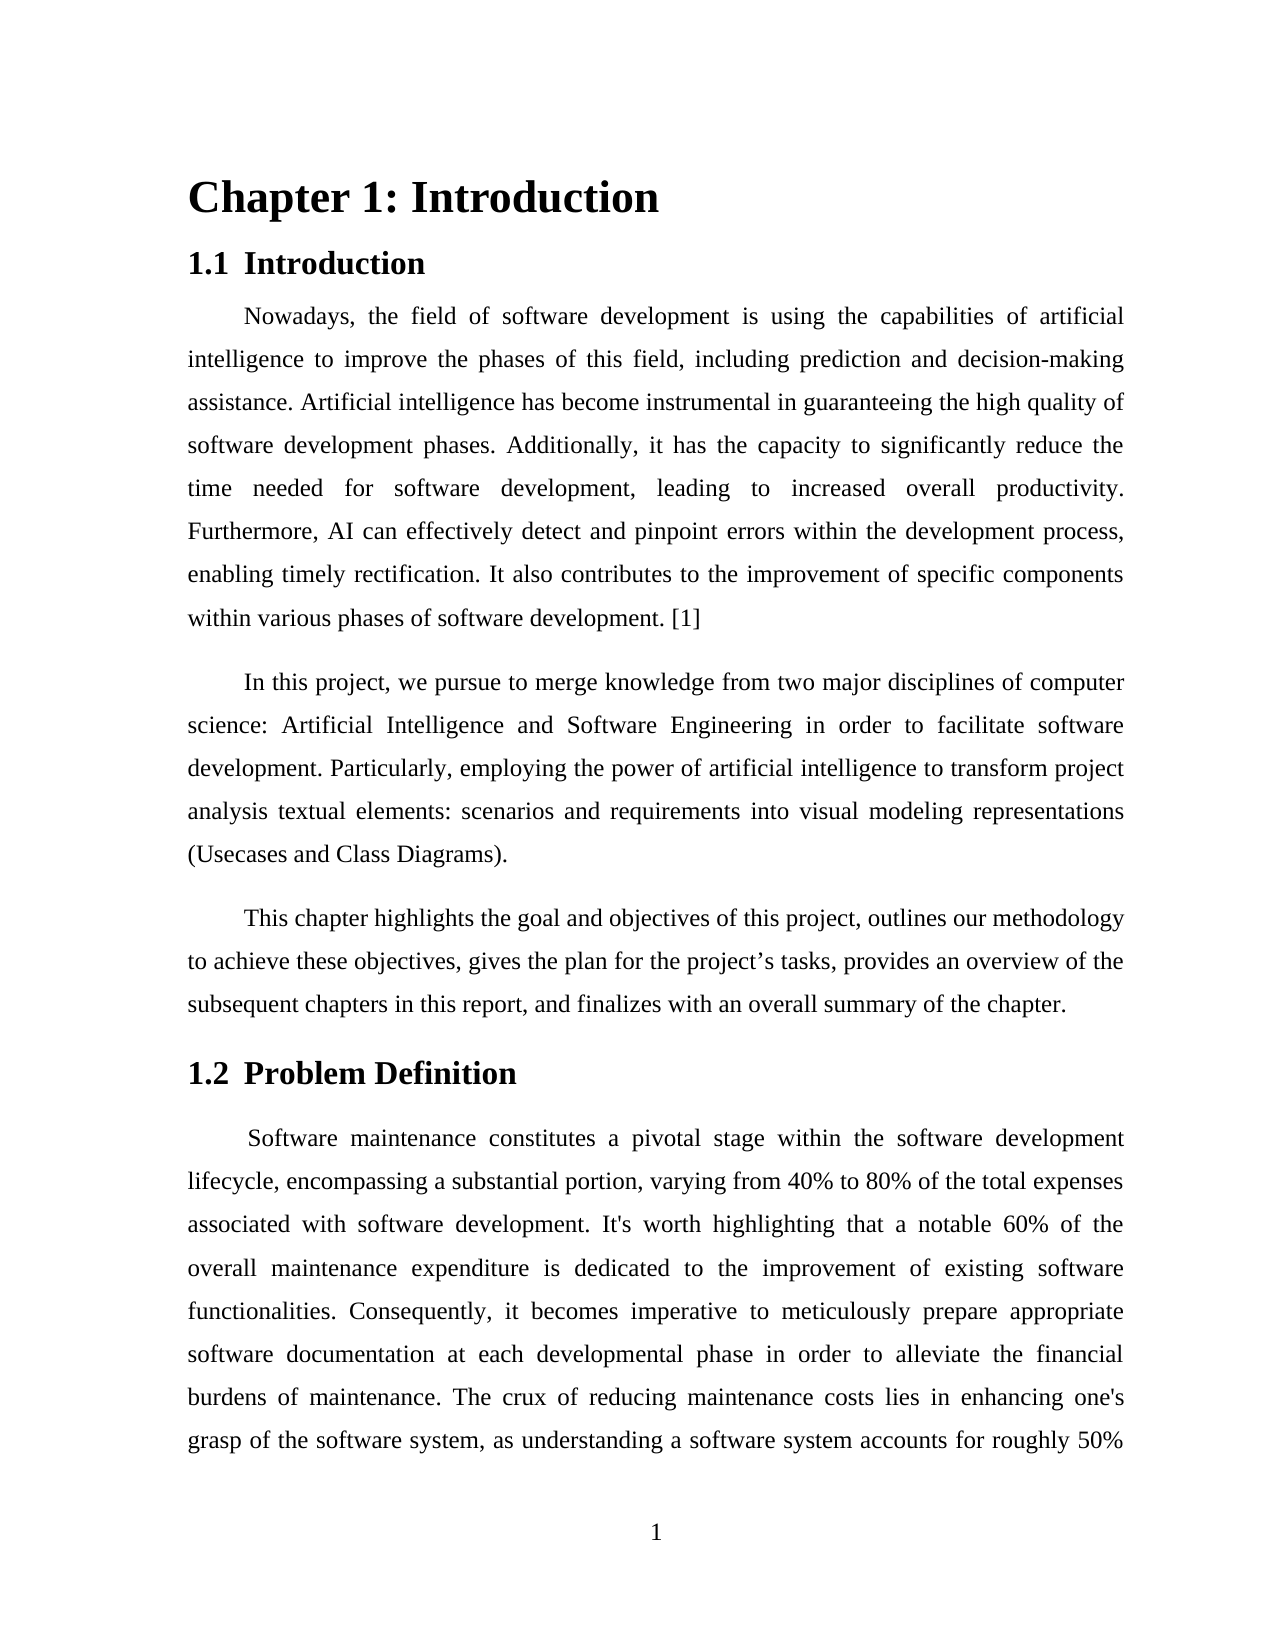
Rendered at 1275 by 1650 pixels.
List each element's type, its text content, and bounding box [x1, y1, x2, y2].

text Nowadays, the field of software development is using the capabilities of artificial intelligence to improve the phases of this field, including prediction and decision-making assistance. Artificial intelligence has become instrumental in guaranteeing the high quality of software development phases. Additionally, it has the capacity to significantly reduce the time needed for software development, leading to increased overall productivity. Furthermore, AI can effectively detect and pinpoint errors within the development process, enabling timely rectification. It also contributes to the improvement of specific components within various phases of software development. [187, 309, 1125, 640]
subtitle Problem Definition [187, 1062, 1125, 1100]
text In this project, we pursue to merge knowledge from two major disciplines of computer science: Artificial Intelligence and Software Engineering in order to facilitate software development. Particularly, employing the power of artificial intelligence to transform project analysis textual elements: scenarios and requirements into visual modeling representations (Usecases and Class Diagrams). [187, 675, 1125, 876]
subtitle Chapter 1: Introduction [142, 170, 1125, 222]
text This chapter highlights the goal and objectives of this project, outlines our methodology to achieve these objectives, gives the plan for the project’s tasks, provides an overview of the subsequent chapters in this report, and finalizes with an overall summary of the chapter. [187, 911, 1125, 1026]
subtitle Introduction [187, 252, 1125, 290]
